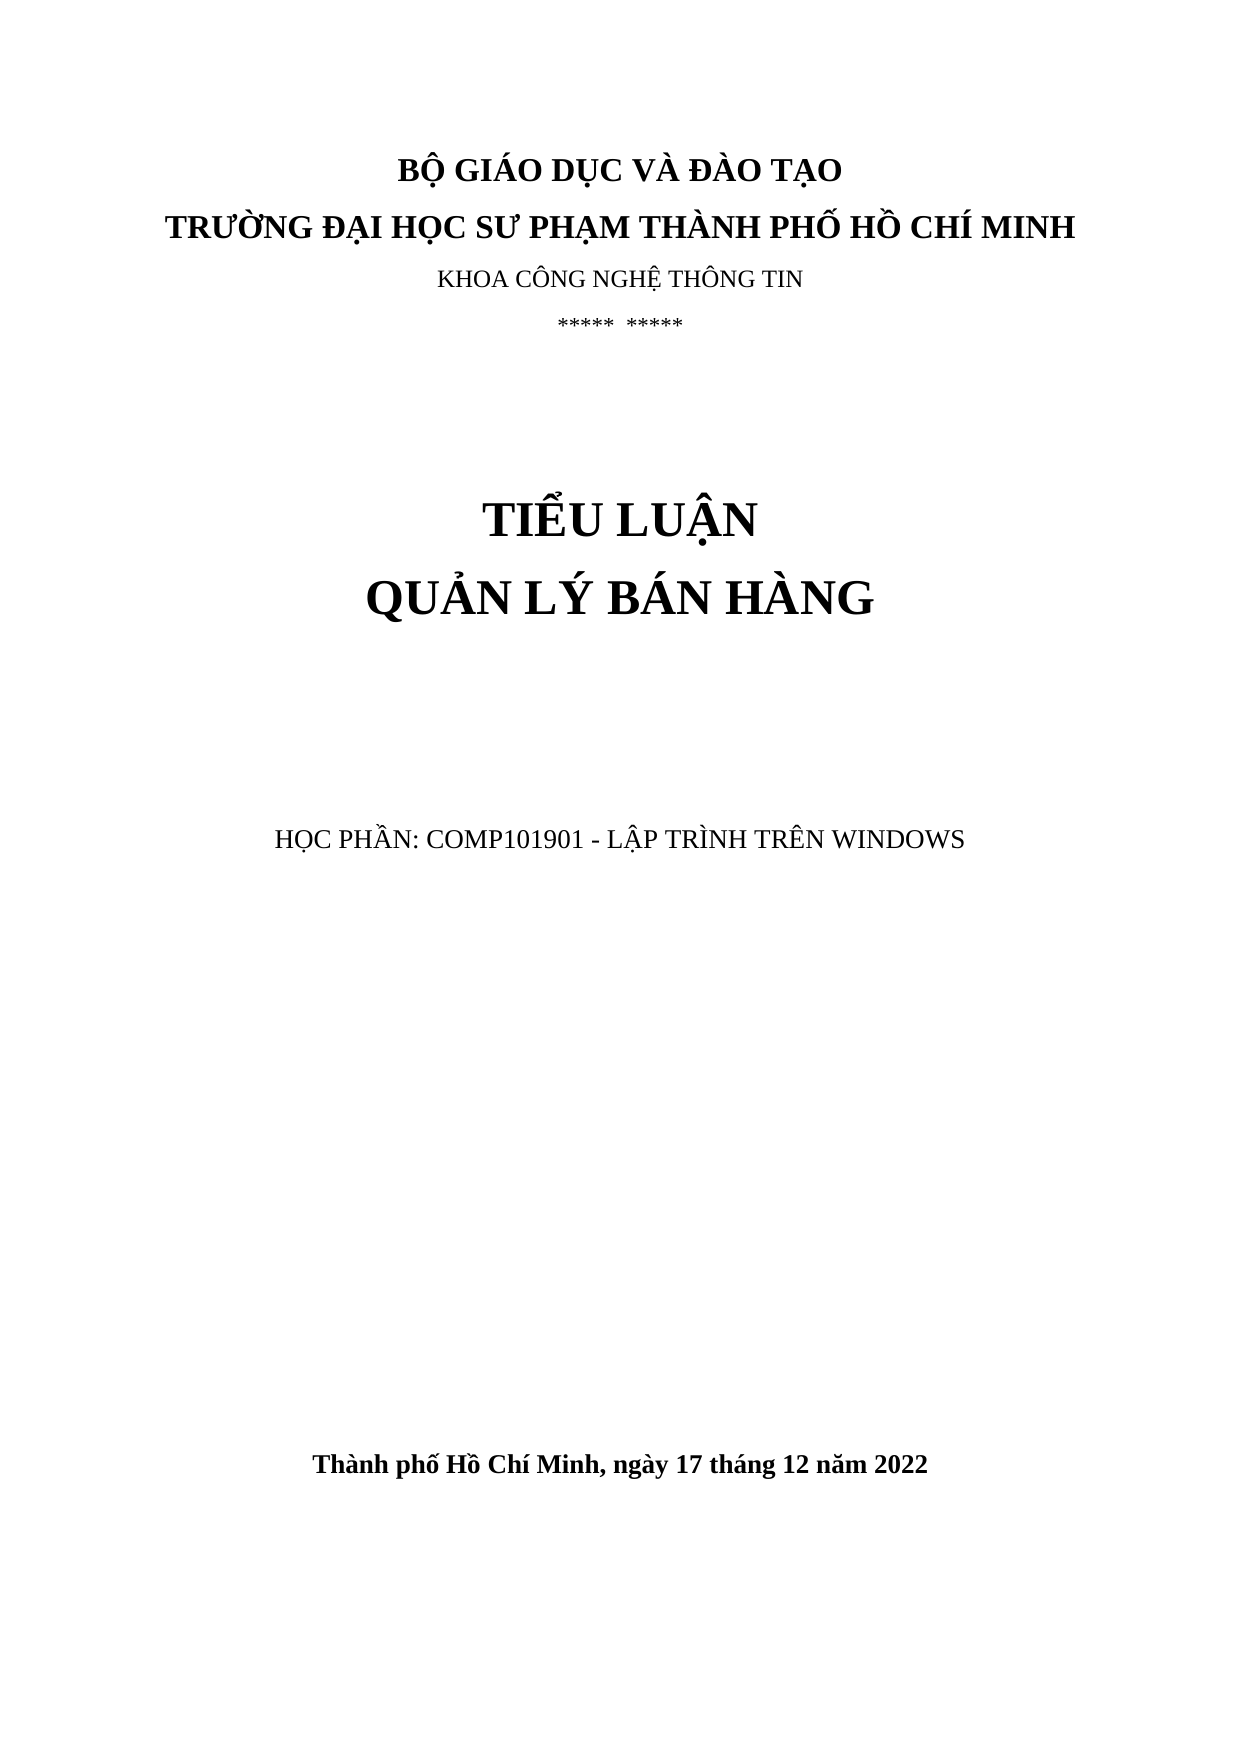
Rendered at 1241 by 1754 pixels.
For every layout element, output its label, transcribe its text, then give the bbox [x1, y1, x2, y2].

text KHOA CÔNG NGHỆ THÔNG TIN [150, 264, 1090, 293]
text TIỂU LUẬN [150, 490, 1090, 547]
text QUẢN LÝ BÁN HÀNG [150, 568, 1090, 625]
text Thành phố Hồ Chí Minh, ngày 17 tháng 12 năm 2022 [150, 1448, 1090, 1479]
text ***** ***** [150, 312, 1090, 338]
text TRƯỜNG ĐẠI HỌC SƯ PHẠM THÀNH PHỐ HỒ CHÍ MINH [150, 207, 1090, 246]
text HỌC PHẦN: COMP101901 - LẬP TRÌNH TRÊN WINDOWS [150, 823, 1090, 855]
text BỘ GIÁO DỤC VÀ ĐÀO TẠO [150, 150, 1090, 188]
